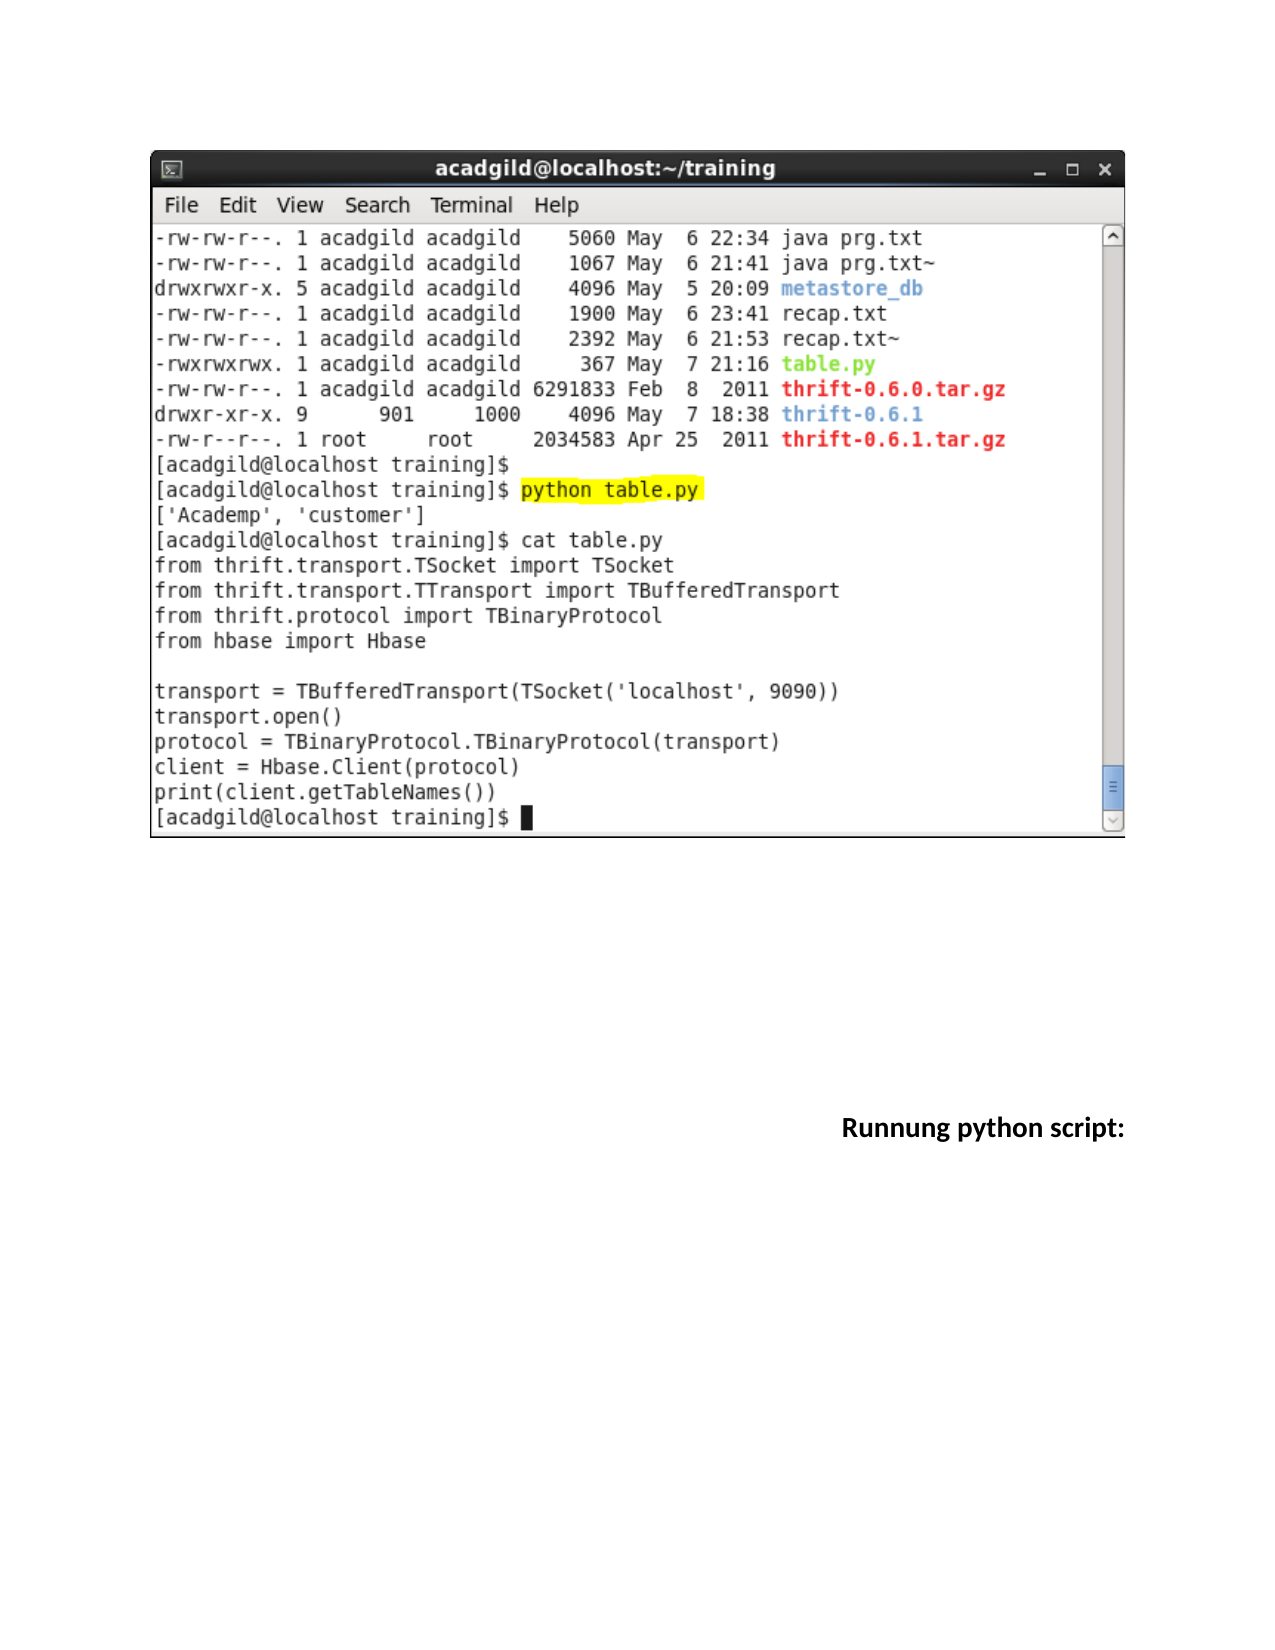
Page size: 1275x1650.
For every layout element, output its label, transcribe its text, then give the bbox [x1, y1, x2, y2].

picture [150, 150, 1125, 838]
text Runnung python script: [150, 1109, 1125, 1145]
